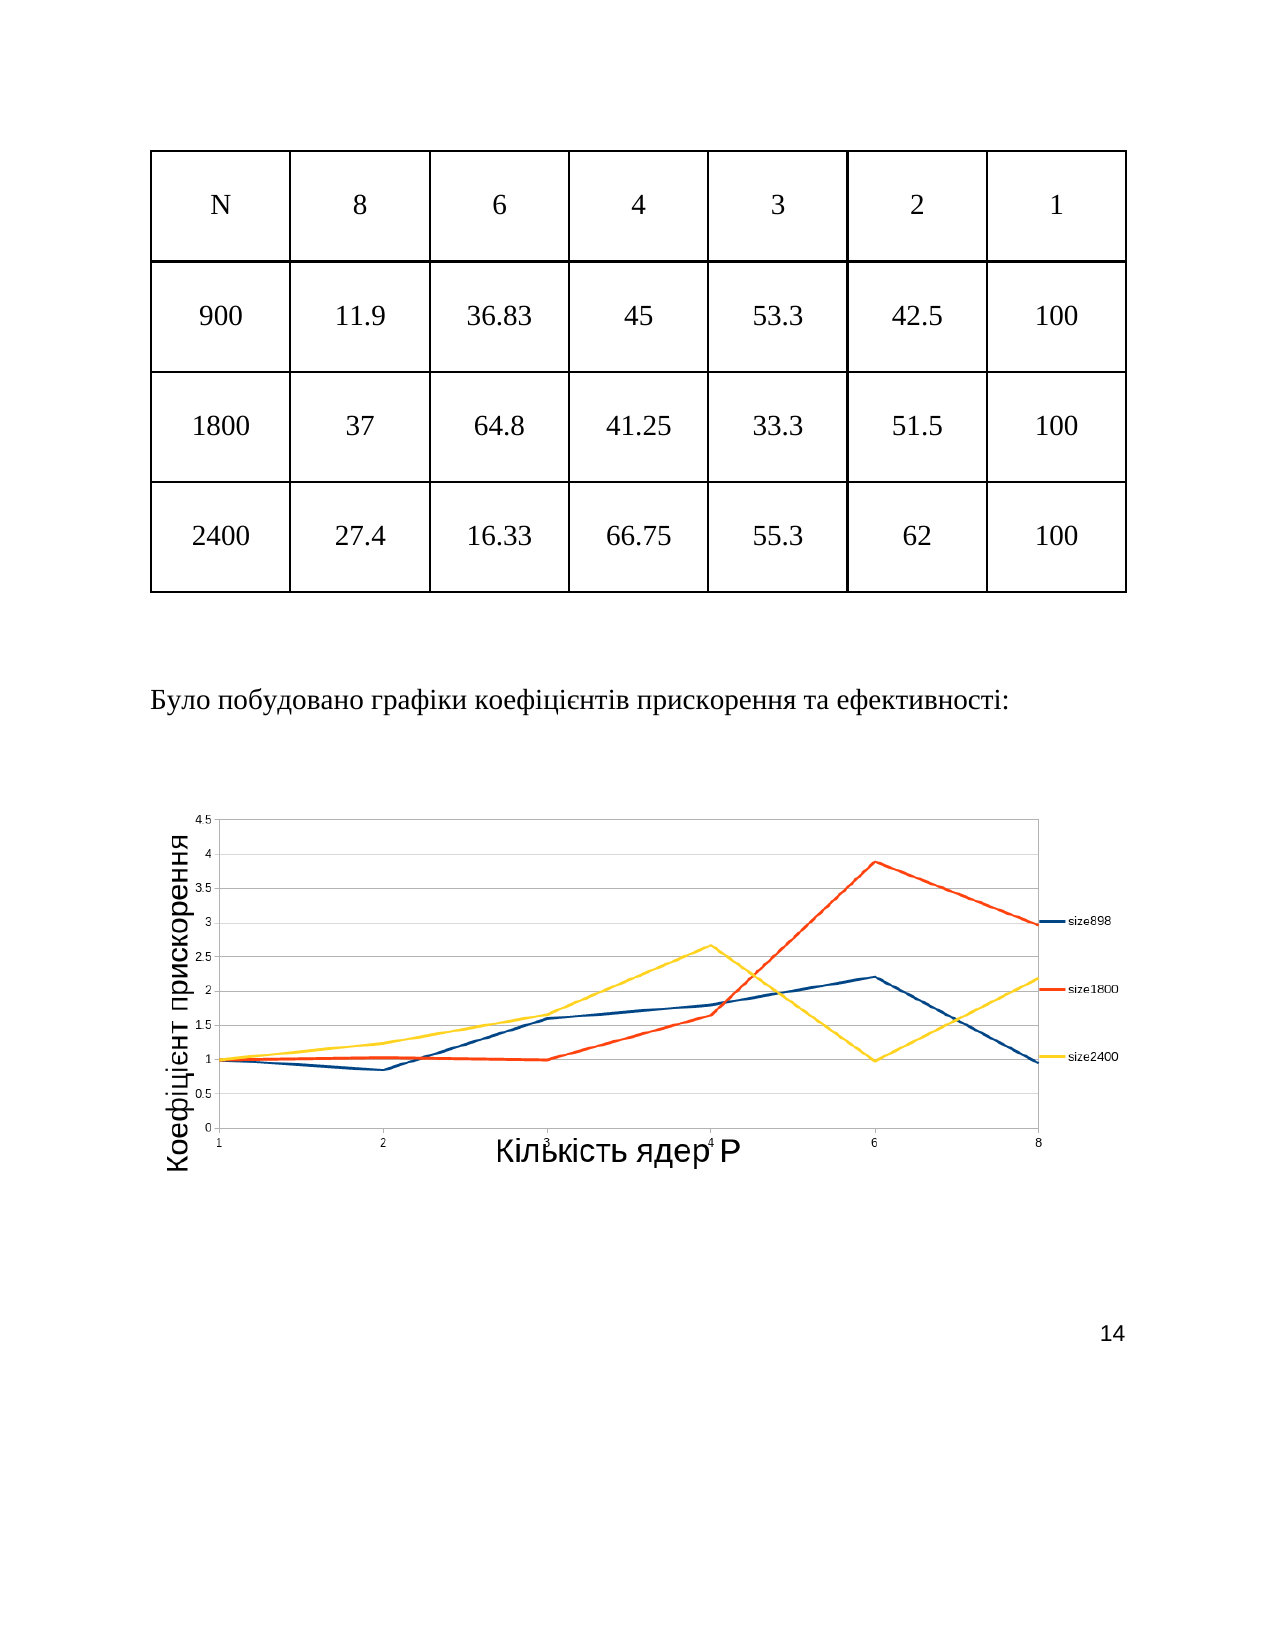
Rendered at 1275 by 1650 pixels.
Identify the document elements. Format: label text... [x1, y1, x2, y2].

picture [150, 808, 1125, 1178]
table_cell 37 [291, 373, 429, 481]
table_header 3 [709, 152, 846, 260]
table_cell 42.5 [849, 263, 986, 371]
table_cell 1800 [152, 373, 289, 481]
table_cell 27.4 [291, 483, 429, 591]
table_cell 55.3 [709, 483, 846, 591]
table_cell 11.9 [291, 263, 429, 371]
table_header N [152, 152, 289, 260]
table_cell 41.25 [570, 373, 707, 481]
table_cell 2400 [152, 483, 289, 591]
table_header 1 [988, 152, 1125, 260]
table_cell 51.5 [849, 373, 986, 481]
table_cell 100 [988, 263, 1125, 371]
table_cell 45 [570, 263, 707, 371]
text Було побудовано графіки коефіцієнтів прискорення та ефективності: [150, 682, 1125, 715]
table_cell 100 [988, 373, 1125, 481]
table_header 8 [291, 152, 429, 260]
table_cell 36.83 [431, 263, 568, 371]
table_header 6 [431, 152, 568, 260]
table_cell 33.3 [709, 373, 846, 481]
table_cell 100 [988, 483, 1125, 591]
table_cell 64.8 [431, 373, 568, 481]
table_cell 16.33 [431, 483, 568, 591]
table_cell 62 [849, 483, 986, 591]
table_header 4 [570, 152, 707, 260]
table_cell 66.75 [570, 483, 707, 591]
table_cell 900 [152, 263, 289, 371]
table_cell 53.3 [709, 263, 846, 371]
table_header 2 [849, 152, 986, 260]
